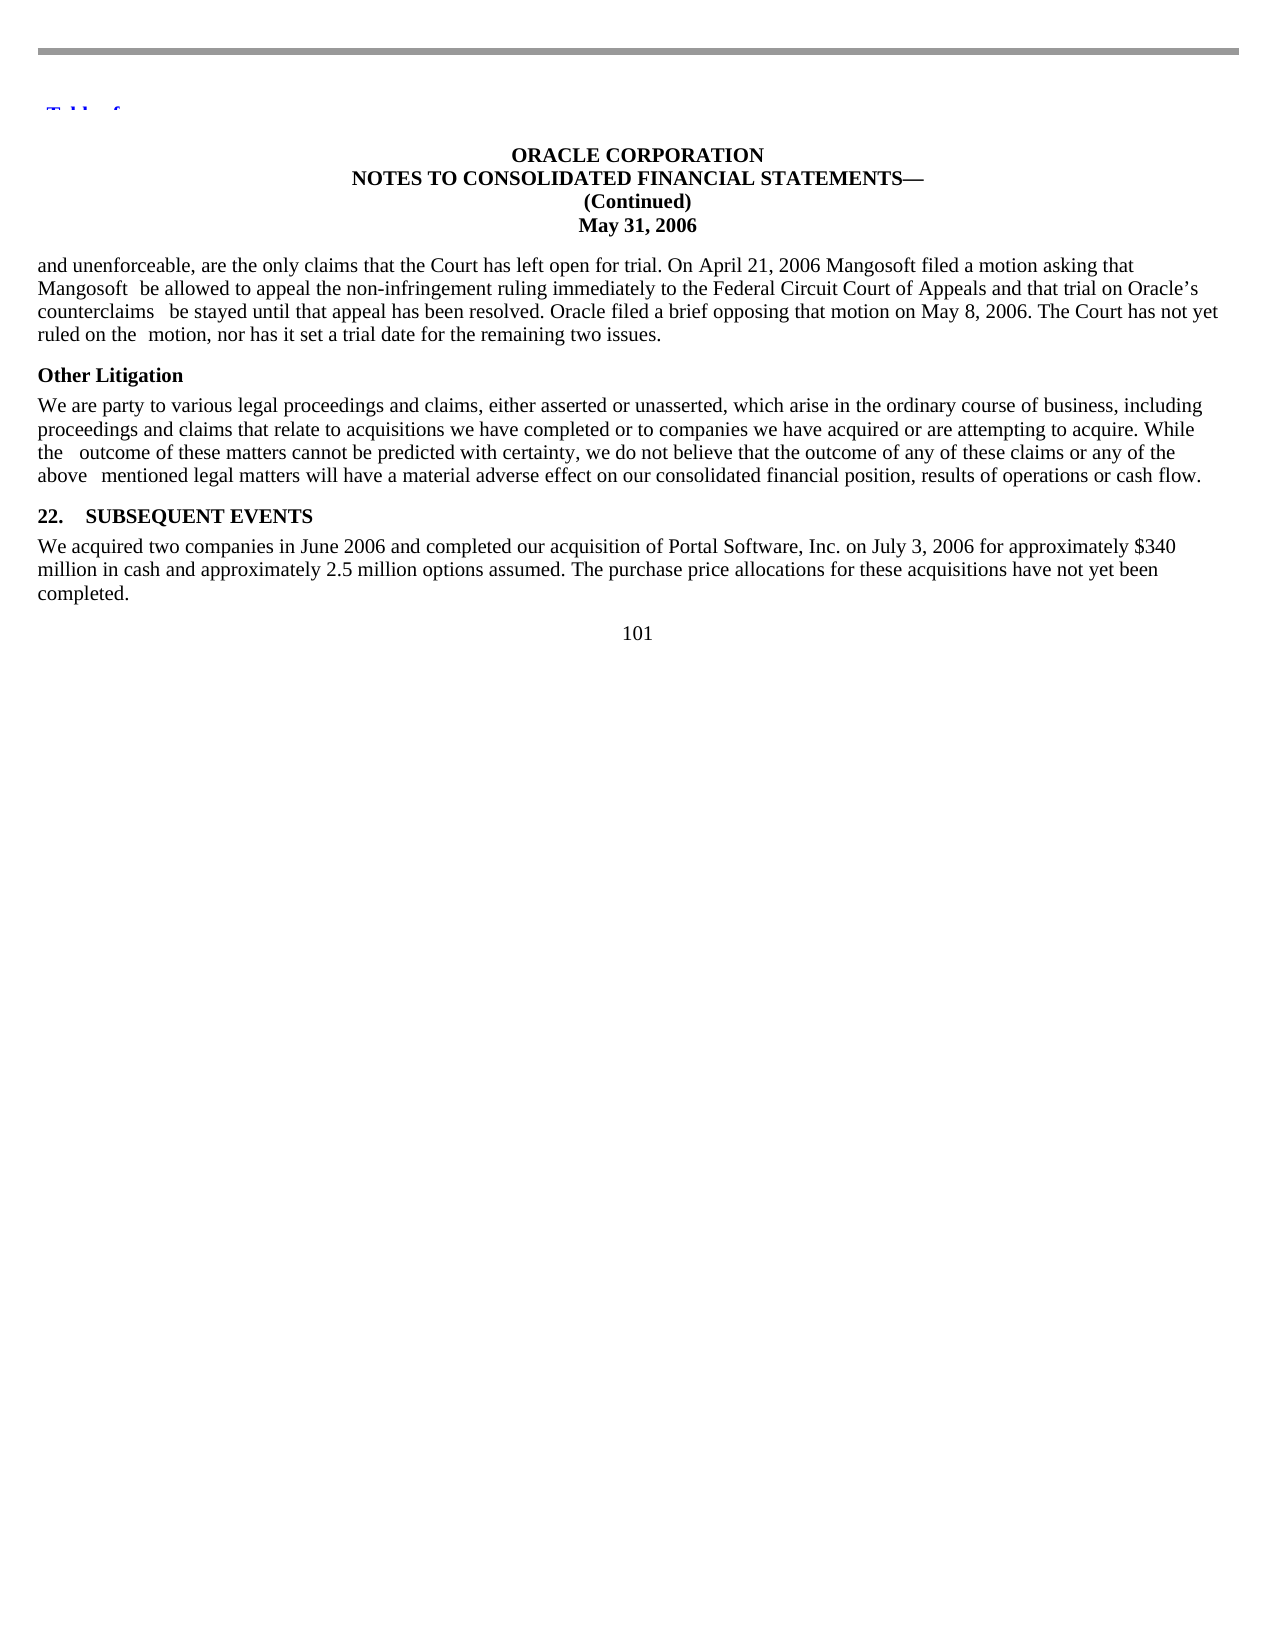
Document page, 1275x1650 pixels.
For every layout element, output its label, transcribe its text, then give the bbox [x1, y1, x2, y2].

text ORACLE CORPORATION [299, 144, 976, 167]
text 101 [299, 621, 976, 645]
subtitle SUBSEQUENT EVENTS [37, 504, 1254, 528]
text and unenforceable, are the only claims that the Court has left open for trial. On April 21, 2006 Mangosoft filed a motion asking that Mangosoft be allowed to appeal the non-infringement ruling immediately to the Federal Circuit Court of Appeals and that trial on Oracle’s counterclaims be stayed until that appeal has been resolved. Oracle filed a brief opposing that motion on May 8, 2006. The Court has not yet ruled on the motion, nor has it set a trial date for the remaining two issues. [37, 254, 1222, 346]
text We acquired two companies in June 2006 and completed our acquisition of Portal Software, Inc. on July 3, 2006 for approximately $340 million in cash and approximately 2.5 million options assumed. The purchase price allocations for these acquisitions have not yet been completed. [37, 535, 1222, 604]
text We are party to various legal proceedings and claims, either asserted or unasserted, which arise in the ordinary course of business, including proceedings and claims that relate to acquisitions we have completed or to companies we have acquired or are attempting to acquire. While the outcome of these matters cannot be predicted with certainty, we do not believe that the outcome of any of these claims or any of the above mentioned legal matters will have a material adverse effect on our consolidated financial position, results of operations or cash flow. [37, 394, 1222, 487]
subtitle Other Litigation [37, 363, 1252, 387]
text NOTES TO CONSOLIDATED FINANCIAL STATEMENTS—(Continued) [299, 167, 976, 213]
text May 31, 2006 [299, 213, 976, 237]
